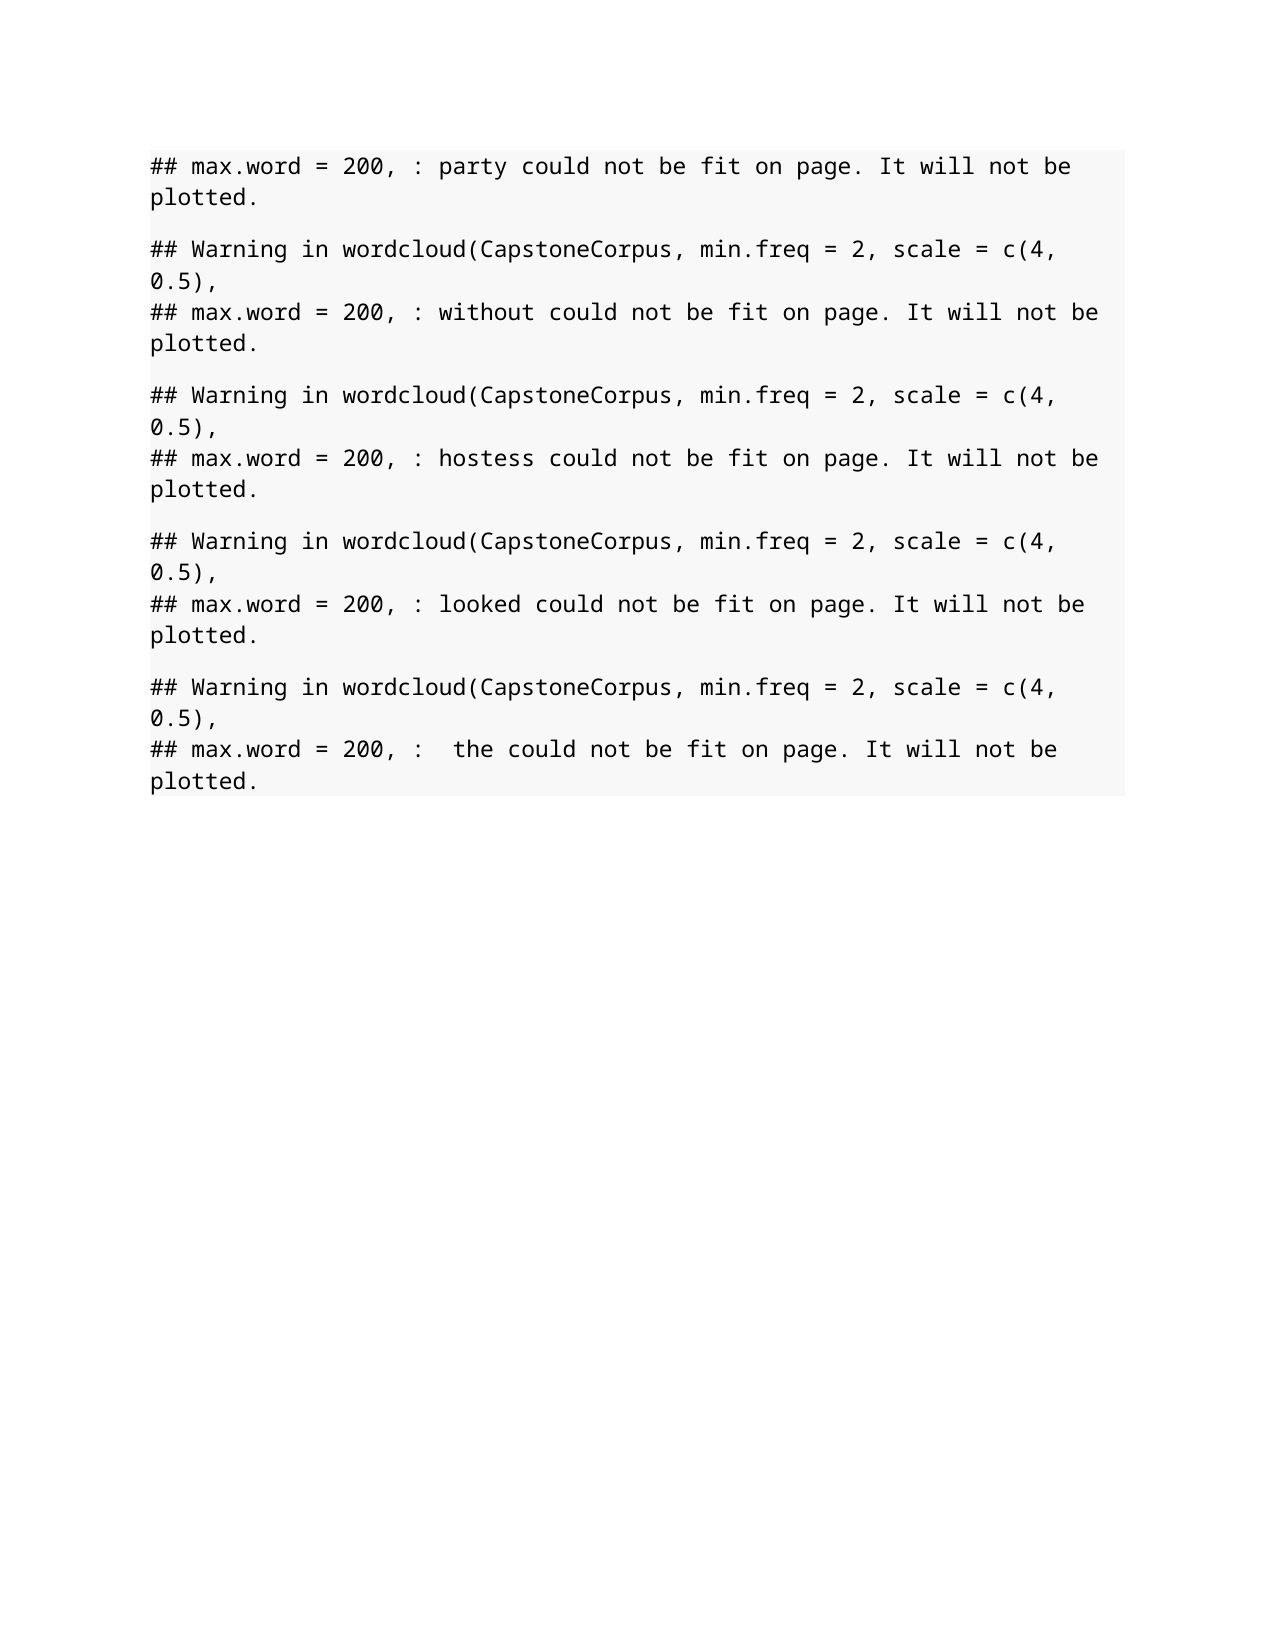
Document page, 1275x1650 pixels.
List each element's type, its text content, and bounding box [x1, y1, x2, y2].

text ## Warning in wordcloud(CapstoneCorpus, min.freq = 2, scale = c(4, 0.5), ## max.word = 200, : party could not be fit on page. It will not be plotted. [150, 150, 1125, 212]
text ## Warning in wordcloud(CapstoneCorpus, min.freq = 2, scale = c(4, 0.5), ## max.word = 200, : the could not be fit on page. It will not be plotted. [150, 671, 1125, 796]
text ## Warning in wordcloud(CapstoneCorpus, min.freq = 2, scale = c(4, 0.5), ## max.word = 200, : looked could not be fit on page. It will not be plotted. [150, 525, 1125, 650]
text ## Warning in wordcloud(CapstoneCorpus, min.freq = 2, scale = c(4, 0.5), ## max.word = 200, : without could not be fit on page. It will not be plotted. [150, 233, 1125, 358]
text ## Warning in wordcloud(CapstoneCorpus, min.freq = 2, scale = c(4, 0.5), ## max.word = 200, : hostess could not be fit on page. It will not be plotted. [150, 379, 1125, 504]
